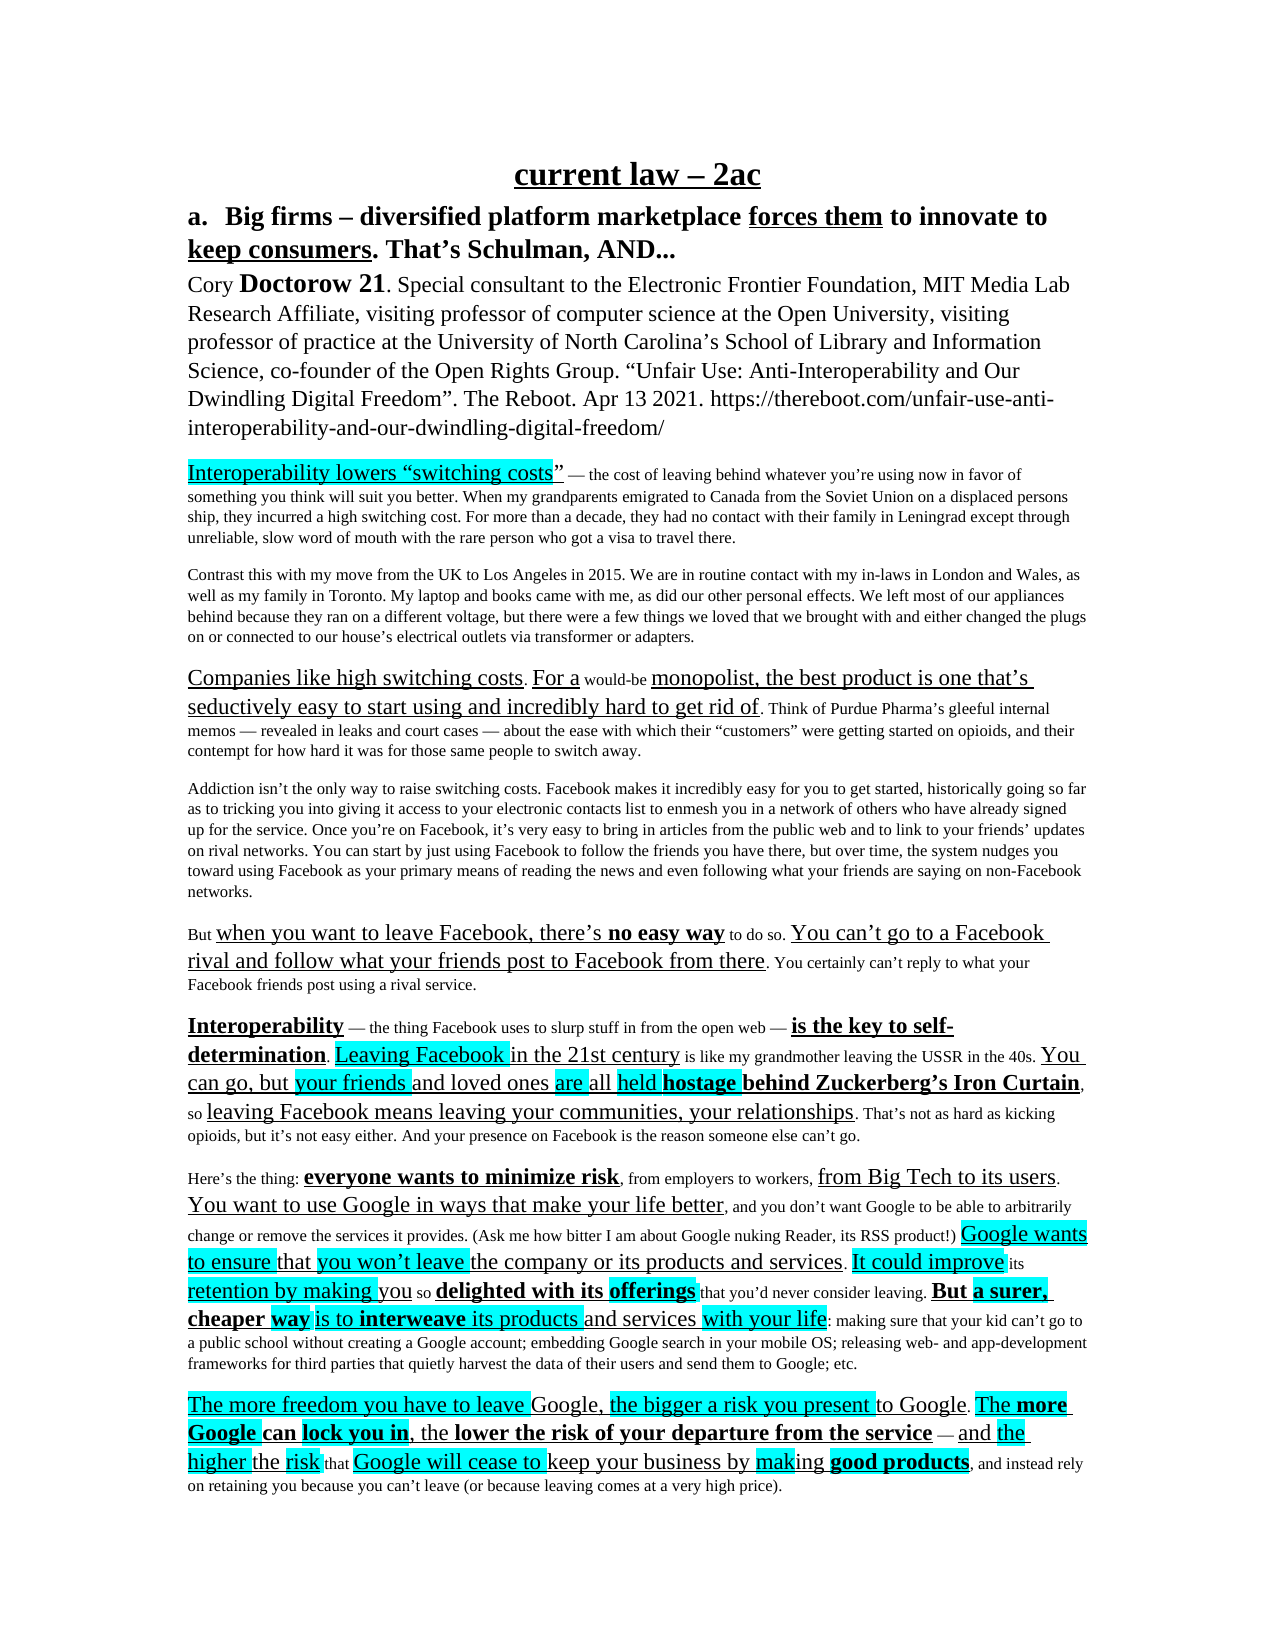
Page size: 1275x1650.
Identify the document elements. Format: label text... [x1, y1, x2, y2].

subtitle Big firms – diversified platform marketplace forces them to innovate to keep consumers. That’s Schulman, AND... [187, 200, 1087, 264]
text Cory Doctorow 21. Special consultant to the Electronic Frontier Foundation, MIT Media Lab Research Affiliate, visiting professor of computer science at the Open University, visiting professor of practice at the University of North Carolina’s School of Library and Information Science, co-founder of the Open Rights Group. “Unfair Use: Anti-Interoperability and Our Dwindling Digital Freedom”. The Reboot. Apr 13 2021. https://thereboot.com/unfair-use-anti-interoperability-and-our-dwindling-digital-freedom/ [187, 267, 1087, 440]
text But when you want to leave Facebook, there’s no easy way to do so. You can’t go to a Facebook rival and follow what your friends post to Facebook from there. You certainly can’t reply to what your Facebook friends post using a rival service. [187, 919, 1087, 994]
text Addiction isn’t the only way to raise switching costs. Facebook makes it incredibly easy for you to get started, historically going so far as to tricking you into giving it access to your electronic contacts list to enmesh you in a network of others who have already signed up for the service. Once you’re on Facebook, it’s very easy to bring in articles from the public web and to link to your friends’ updates on rival networks. You can start by just using Facebook to follow the friends you have there, but over time, the system nudges you toward using Facebook as your primary means of reading the news and even following what your friends are saying on non-Facebook networks. [187, 778, 1087, 901]
text Contrast this with my move from the UK to Los Angeles in 2015. We are in routine contact with my in-laws in London and Wales, as well as my family in Toronto. My laptop and books came with me, as did our other personal effects. We left most of our appliances behind because they ran on a different voltage, but there were a few things we loved that we brought with and either changed the plugs on or connected to our house’s electrical outlets via transformer or adapters. [187, 565, 1087, 646]
subtitle current law – 2ac [187, 154, 1087, 192]
text The more freedom you have to leave Google, the bigger a risk you present to Google. The more Google can lock you in, the lower the risk of your departure from the service — and the higher the risk that Google will cease to keep your business by making good products, and instead rely on retaining you because you can’t leave (or because leaving comes at a very high price). [187, 1391, 1087, 1495]
text Companies like high switching costs. For a would-be monopolist, the best product is one that’s seductively easy to start using and incredibly hard to get rid of. Think of Purdue Pharma’s gleeful internal memos — revealed in leaks and court cases — about the ease with which their “customers” were getting started on opioids, and their contempt for how hard it was for those same people to switch away. [187, 664, 1087, 760]
text Interoperability — the thing Facebook uses to slurp stuff in from the open web — is the key to self-determination. Leaving Facebook in the 21st century is like my grandmother leaving the USSR in the 40s. You can go, but your friends and loved ones are all held hostage behind Zuckerberg’s Iron Curtain, so leaving Facebook means leaving your communities, your relationships. That’s not as hard as kicking opioids, but it’s not easy either. And your presence on Facebook is the reason someone else can’t go. [187, 1012, 1087, 1145]
text Interoperability lowers “switching costs” — the cost of leaving behind whatever you’re using now in favor of something you think will suit you better. When my grandparents emigrated to Canada from the Soviet Union on a displaced persons ship, they incurred a high switching cost. For more than a decade, they had no contact with their family in Leningrad except through unreliable, slow word of mouth with the rare person who got a visa to travel there. [187, 459, 1087, 547]
text Here’s the thing: everyone wants to minimize risk, from employers to workers, from Big Tech to its users. You want to use Google in ways that make your life better, and you don’t want Google to be able to arbitrarily change or remove the services it provides. (Ask me how bitter I am about Google nuking Reader, its RSS product!) Google wants to ensure that you won’t leave the company or its products and services. It could improve its retention by making you so delighted with its offerings that you’d never consider leaving. But a surer, cheaper way is to interweave its products and services with your life: making sure that your kid can’t go to a public school without creating a Google account; embedding Google search in your mobile OS; releasing web- and app-development frameworks for third parties that quietly harvest the data of their users and send them to Google; etc. [187, 1163, 1087, 1373]
